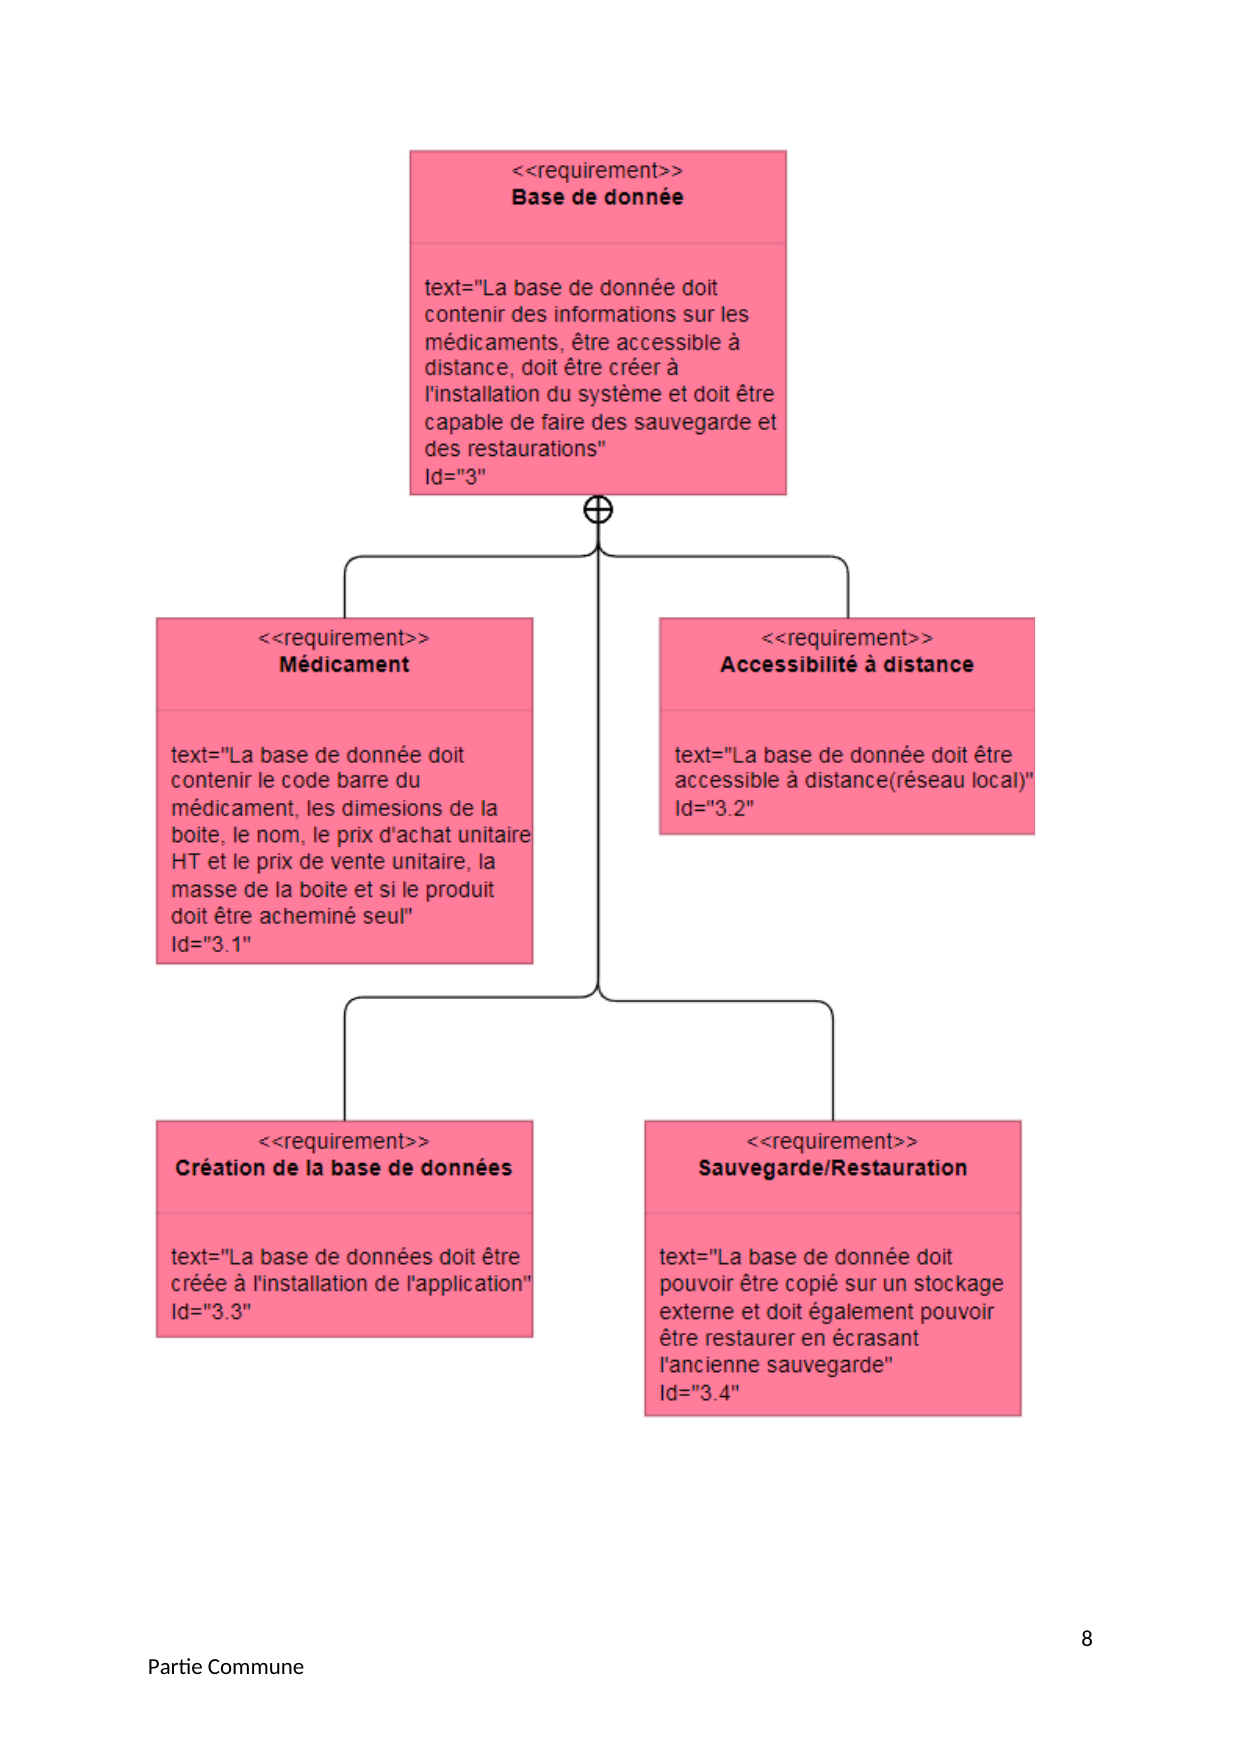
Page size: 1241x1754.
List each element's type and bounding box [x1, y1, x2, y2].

picture [147, 147, 1035, 1432]
